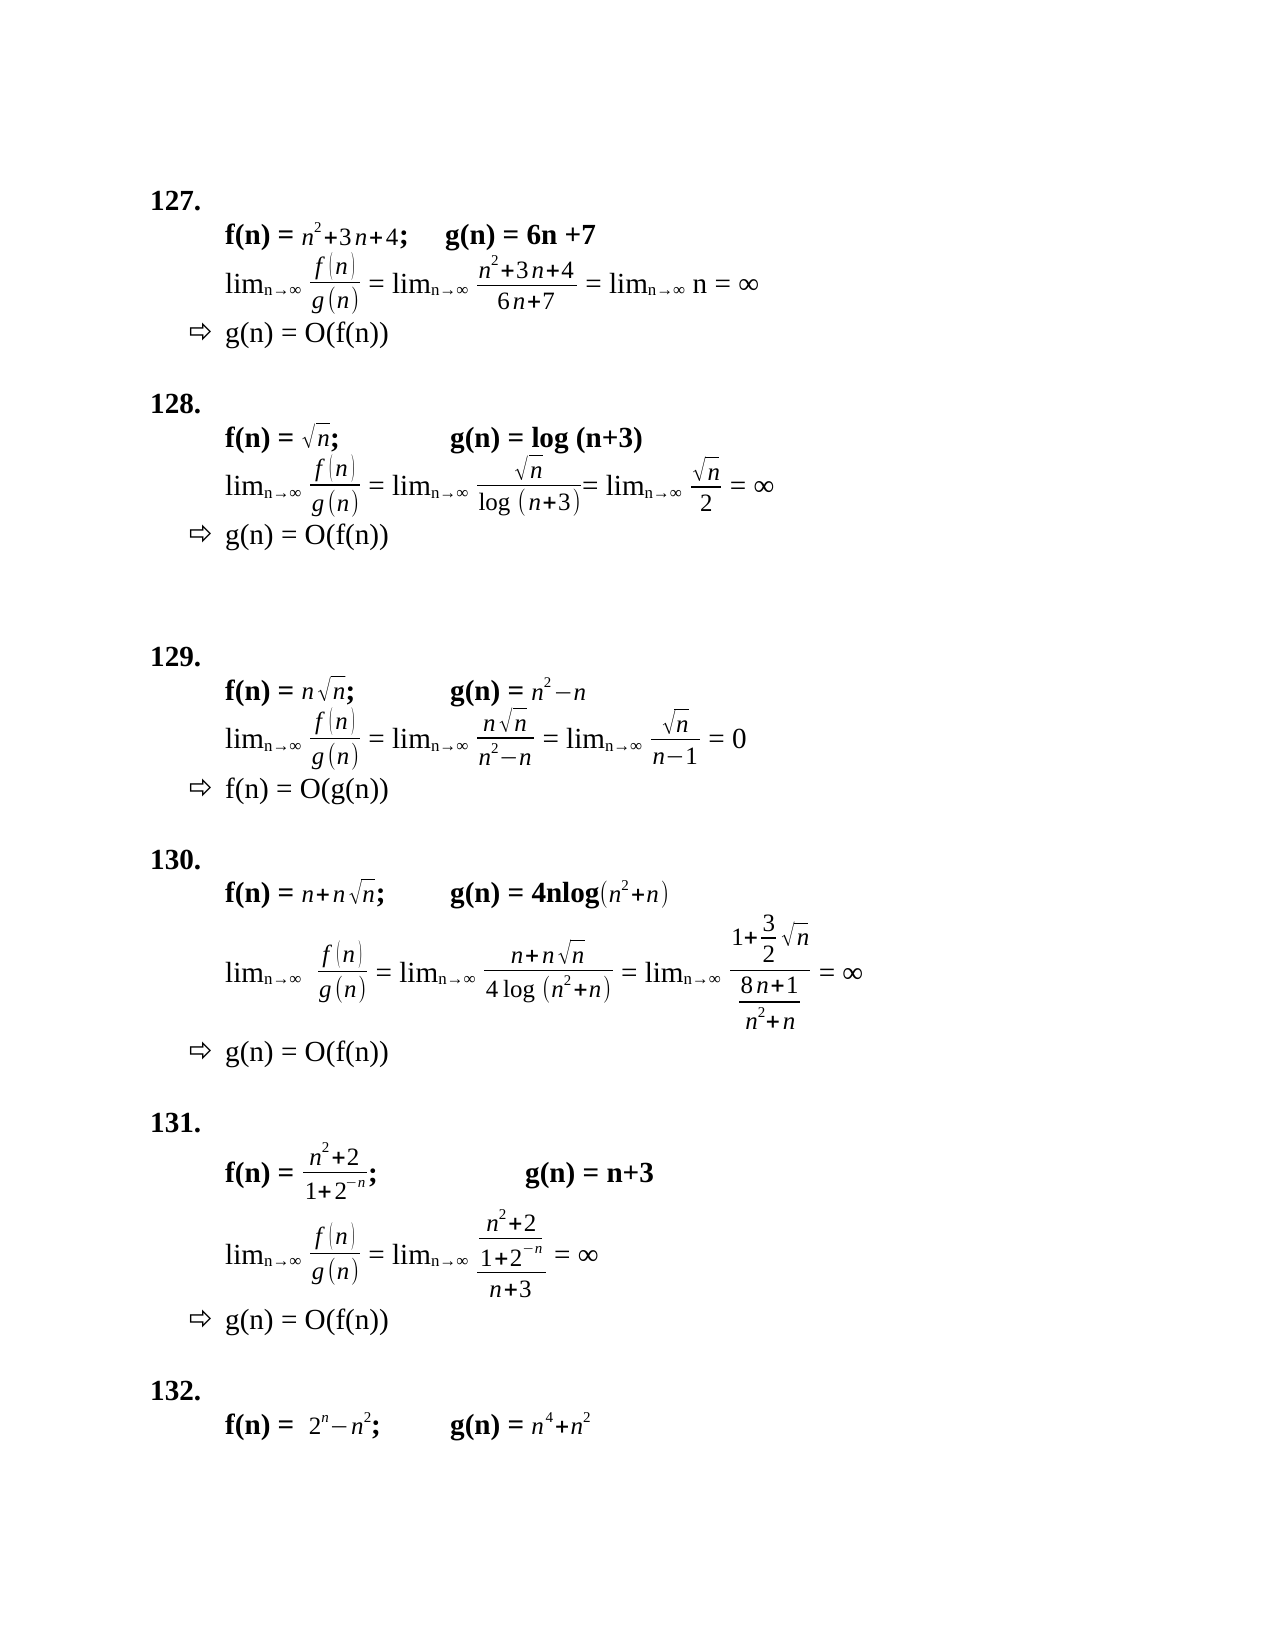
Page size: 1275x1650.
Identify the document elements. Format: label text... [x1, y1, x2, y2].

text limn→∞ = limn→∞ = limn→∞ = 0 [187, 706, 1125, 771]
text 132. [150, 1373, 1125, 1407]
text f(n) = ; g(n) = n+3 [187, 1139, 1125, 1205]
text 129. [150, 639, 1125, 673]
text f(n) = ; g(n) = 4nlog [187, 876, 1125, 909]
text 128. [150, 386, 1125, 420]
text limn→∞ = limn→∞ = limn→∞ = ∞ [187, 909, 1125, 1034]
text limn→∞ = limn→∞ = limn→∞ n = ∞ [150, 251, 1125, 315]
text 127. [150, 183, 1125, 217]
text 131. [150, 1105, 1125, 1139]
text f(n) = ; g(n) = [150, 1407, 1125, 1441]
list f(n) = O(g(n)) [187, 771, 1125, 804]
text limn→∞ = limn→∞ = ∞ [187, 1205, 1125, 1302]
text f(n) = ; g(n) = [187, 673, 1125, 706]
list g(n) = O(f(n)) [187, 1034, 1125, 1068]
list g(n) = O(f(n)) [187, 1302, 1125, 1336]
list g(n) = O(f(n)) [187, 517, 1125, 551]
list g(n) = O(f(n)) [187, 315, 1125, 348]
text limn→∞ = limn→∞ = limn→∞ = ∞ [150, 453, 1125, 517]
text f(n) = ; g(n) = log (n+3) [150, 420, 1125, 453]
text f(n) = ; g(n) = 6n +7 [150, 217, 1125, 251]
text 130. [150, 842, 1125, 876]
